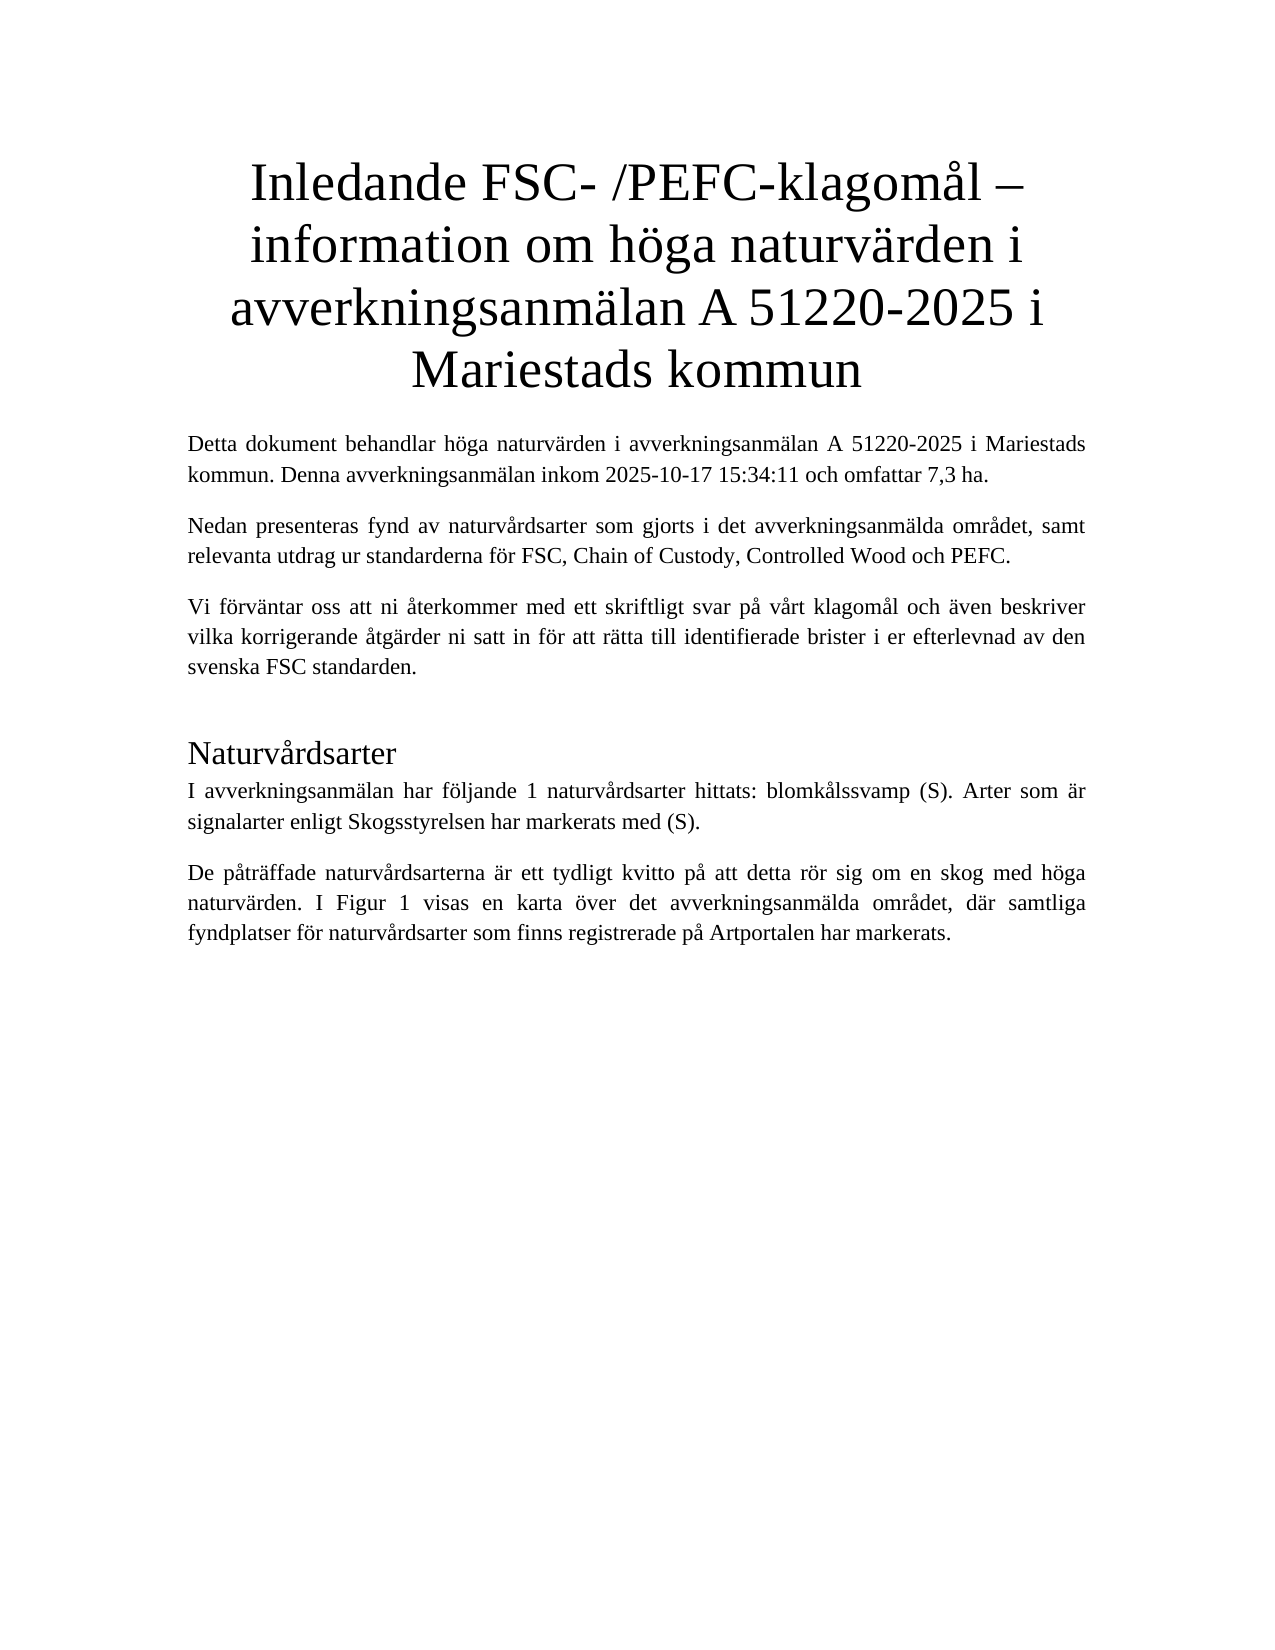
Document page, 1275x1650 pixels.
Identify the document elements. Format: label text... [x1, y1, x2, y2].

text Detta dokument behandlar höga naturvärden i avverkningsanmälan A 51220-2025 i Mariestads kommun. Denna avverkningsanmälan inkom 2025-10-17 15:34:11 och omfattar 7,3 ha. [187, 430, 1087, 487]
text Nedan presenteras fynd av naturvårdsarter som gjorts i det avverkningsanmälda området, samt relevanta utdrag ur standarderna för FSC, Chain of Custody, Controlled Wood och PEFC. [187, 512, 1087, 568]
text I avverkningsanmälan har följande 1 naturvårdsarter hittats: blomkålssvamp (S). Arter som är signalarter enligt Skogsstyrelsen har markerats med (S). [187, 778, 1087, 834]
text Vi förväntar oss att ni återkommer med ett skriftligt svar på vårt klagomål och även beskriver vilka korrigerande åtgärder ni satt in för att rätta till identifierade brister i er efterlevnad av den svenska FSC standarden. [187, 593, 1087, 680]
title Inledande FSC- /PEFC-klagomål – information om höga naturvärden i avverkningsanmälan A 51220-2025 i Mariestads kommun [187, 150, 1087, 399]
subtitle Naturvårdsarter [187, 733, 1087, 772]
text De påträffade naturvårdsarterna är ett tydligt kvitto på att detta rör sig om en skog med höga naturvärden. I Figur 1 visas en karta över det avverkningsanmälda området, där samtliga fyndplatser för naturvårdsarter som finns registrerade på Artportalen har markerats. [187, 859, 1087, 946]
